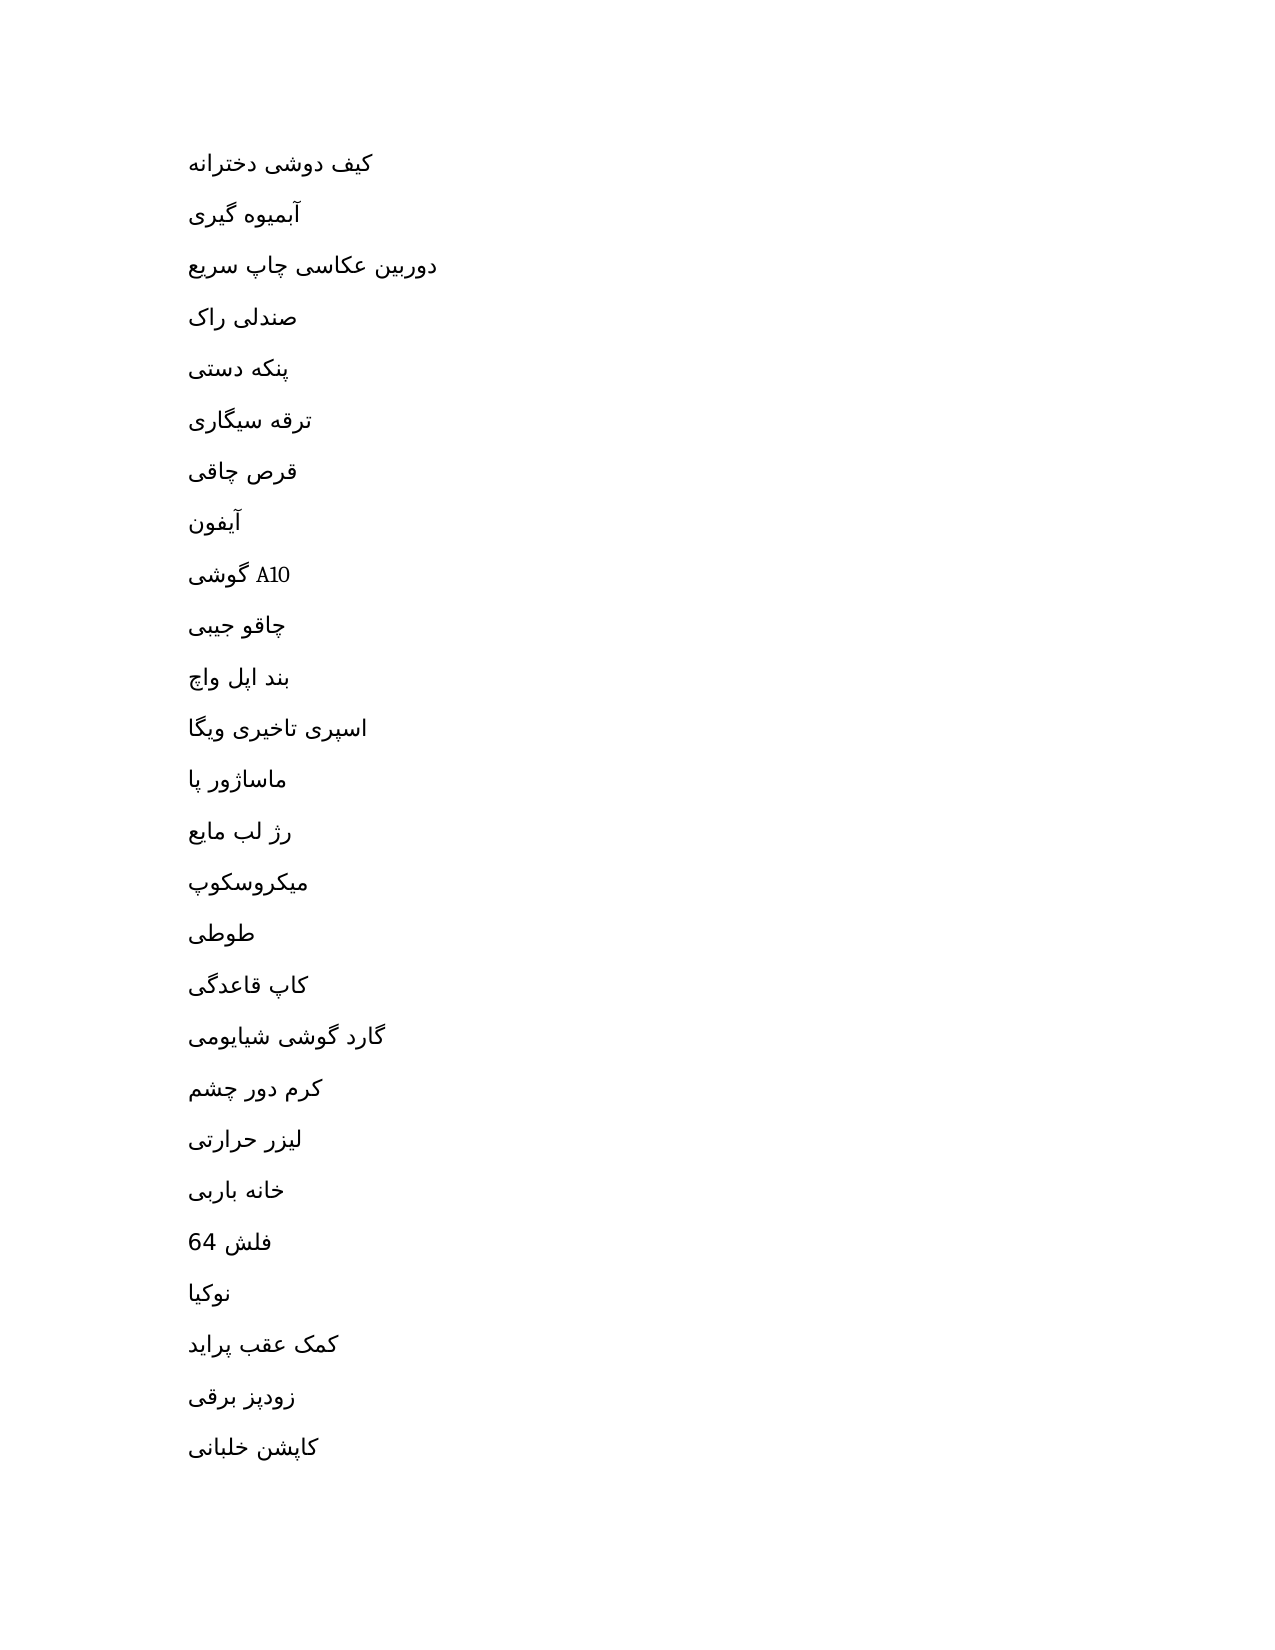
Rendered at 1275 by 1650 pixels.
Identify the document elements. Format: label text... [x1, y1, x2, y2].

table_cell بند اپل واچ [176, 664, 1076, 715]
table_cell گوشی A10 [176, 561, 1076, 612]
table_cell کیف دوشی دخترانه [176, 150, 1076, 201]
table_cell کاپشن خلبانی [176, 1434, 1076, 1486]
table_cell اسپری تاخیری ویگا [176, 715, 1076, 767]
table_cell کمک عقب پراید [176, 1331, 1076, 1383]
table_cell کرم دور چشم [176, 1075, 1076, 1126]
table_cell کاپ قاعدگی [176, 972, 1076, 1023]
table_cell خانه باربی [176, 1178, 1076, 1229]
table_cell پنکه دستی [176, 355, 1076, 407]
table_cell ماساژور پا [176, 767, 1076, 818]
table_cell میکروسکوپ [176, 869, 1076, 921]
table_cell طوطی [176, 921, 1076, 972]
table_cell چاقو جیبی [176, 613, 1076, 664]
table_cell نوکیا [176, 1280, 1076, 1331]
table_cell قرص چاقی [176, 458, 1076, 509]
table_cell رژ لب مایع [176, 818, 1076, 869]
table_cell زودپز برقی [176, 1383, 1076, 1434]
table_cell ترقه سیگاری [176, 407, 1076, 458]
table_cell دوربین عکاسی چاپ سریع [176, 253, 1076, 304]
table_cell آیفون [176, 510, 1076, 561]
table_cell فلش 64 [176, 1229, 1076, 1280]
table_cell گارد گوشی شیایومی [176, 1023, 1076, 1075]
table_cell صندلی راک [176, 304, 1076, 355]
table_cell لیزر حرارتی [176, 1126, 1076, 1177]
table_cell آبمیوه گیری [176, 201, 1076, 253]
